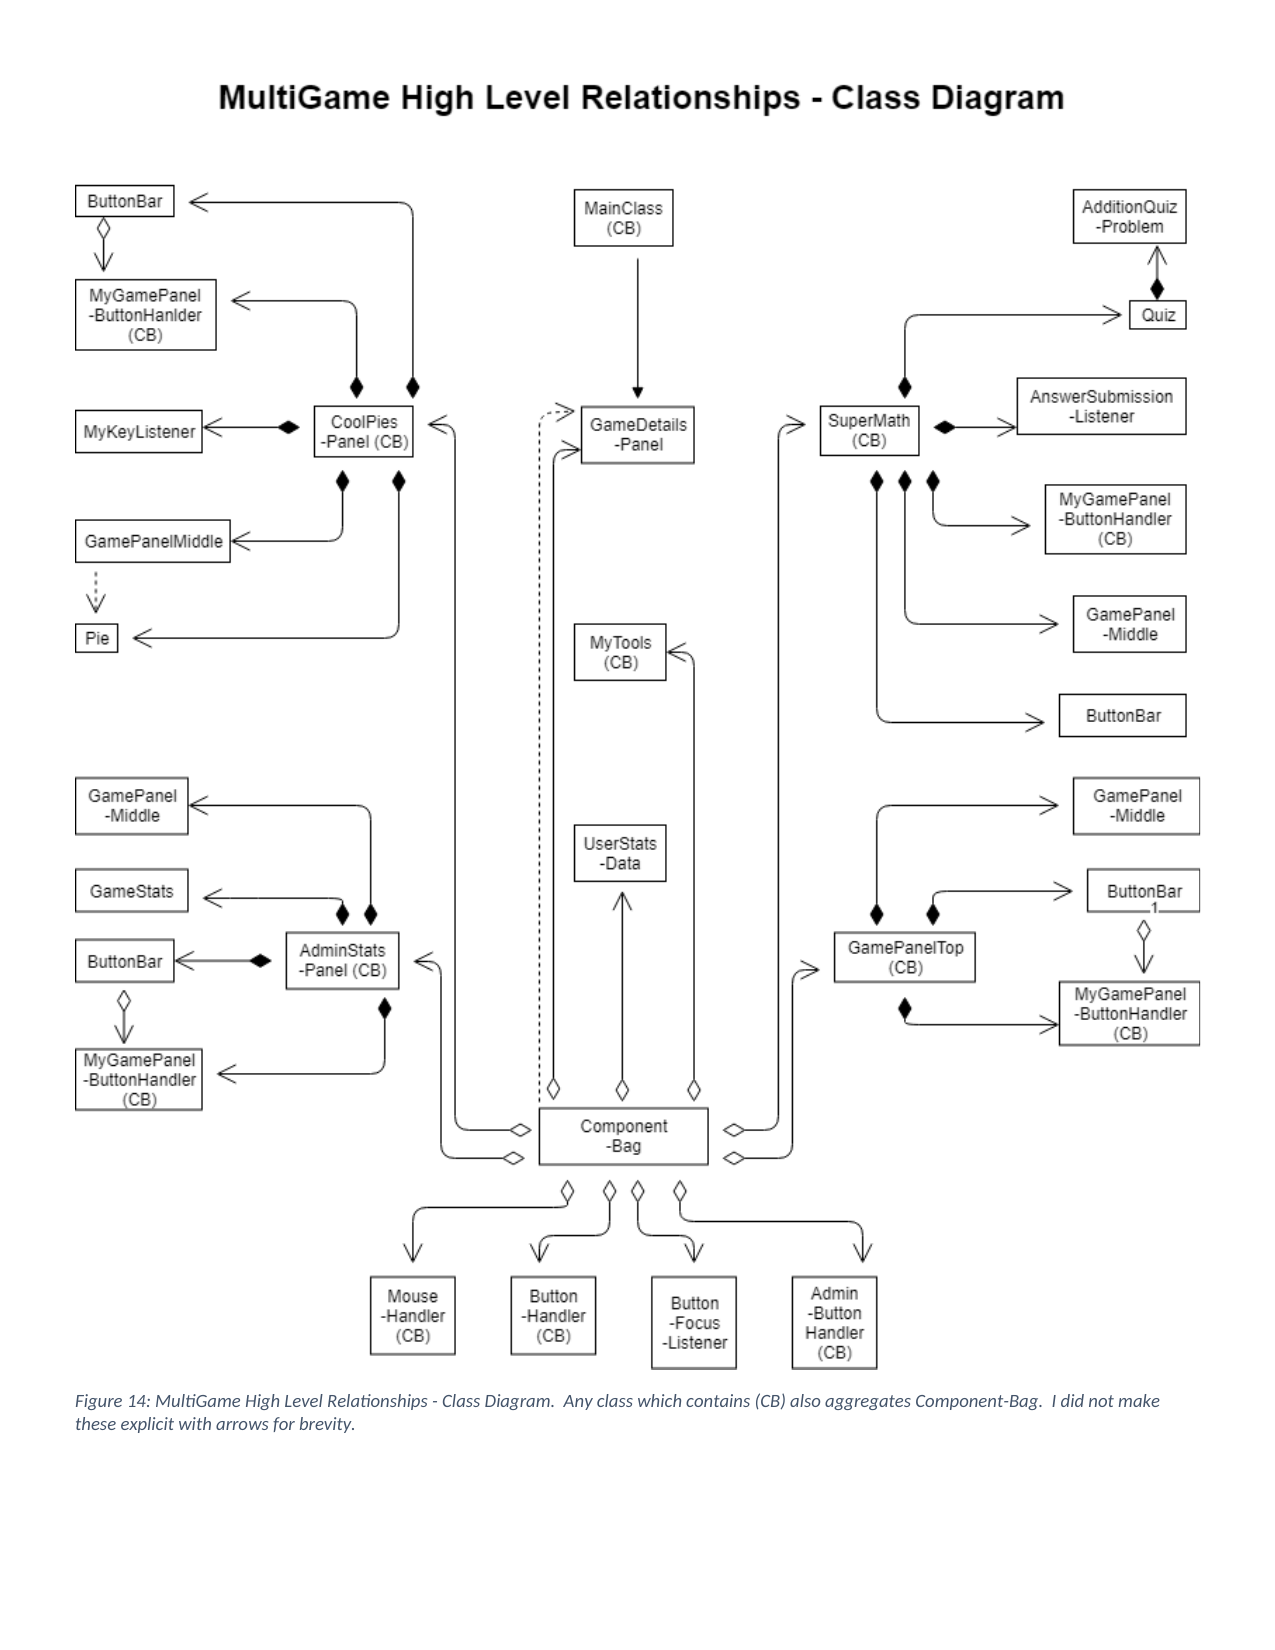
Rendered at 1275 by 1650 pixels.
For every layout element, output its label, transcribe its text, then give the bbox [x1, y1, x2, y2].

picture [75, 75, 1200, 1370]
